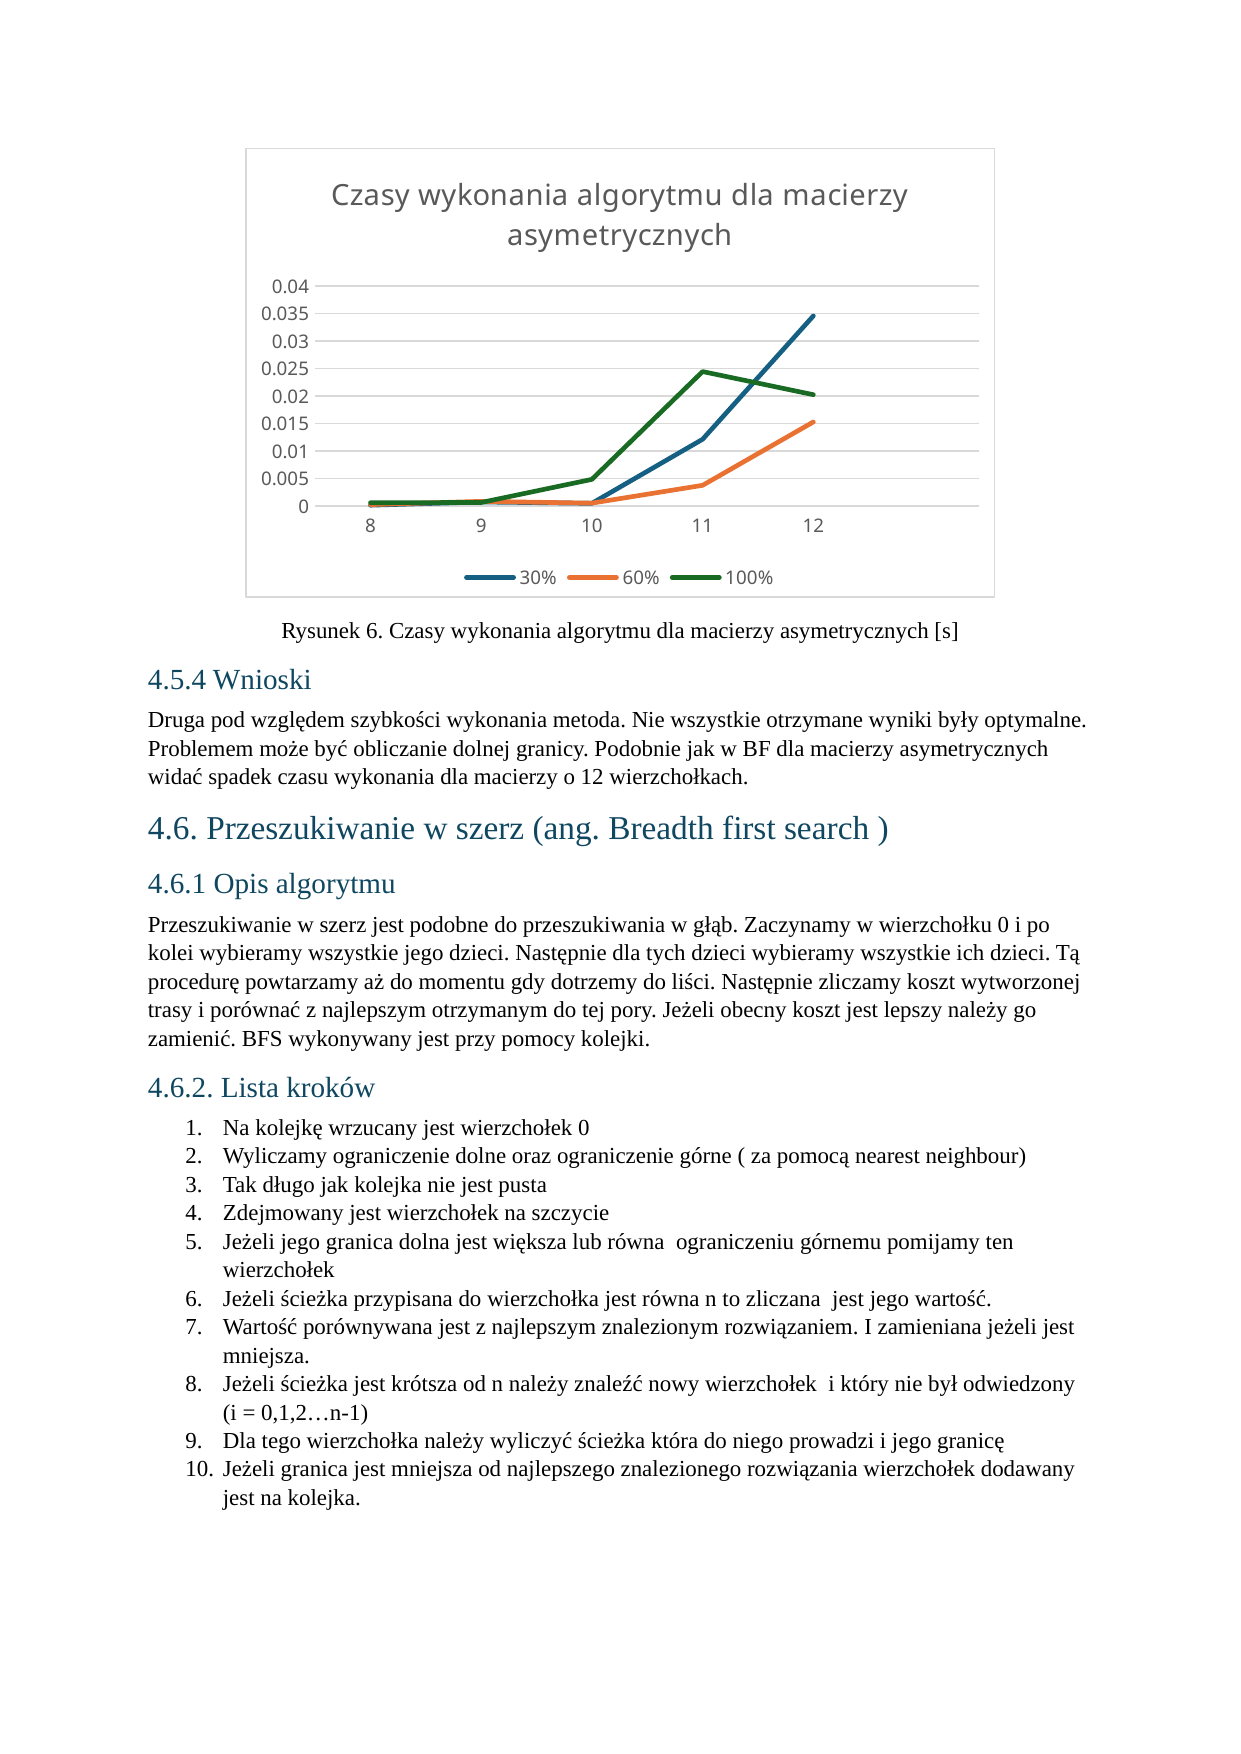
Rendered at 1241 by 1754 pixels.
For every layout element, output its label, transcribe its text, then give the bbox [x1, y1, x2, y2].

list Jeżeli ścieżka przypisana do wierzchołka jest równa n to zliczana jest jego wartość. [185, 1285, 1093, 1311]
list Dla tego wierzchołka należy wyliczyć ścieżka która do niego prowadzi i jego granicę [185, 1427, 1093, 1453]
list Jeżeli jego granica dolna jest większa lub równa ograniczeniu górnemu pomijamy ten wierzchołek [185, 1228, 1093, 1283]
subtitle 4.5.4 Wnioski [148, 662, 1093, 695]
text Druga pod względem szybkości wykonania metoda. Nie wszystkie otrzymane wyniki były optymalne. Problemem może być obliczanie dolnej granicy. Podobnie jak w BF dla macierzy asymetrycznych widać spadek czasu wykonania dla macierzy o 12 wierzchołkach. [148, 706, 1093, 789]
text Rysunek 6. Czasy wykonania algorytmu dla macierzy asymetrycznych [s] [148, 617, 1093, 643]
list Wartość porównywana jest z najlepszym znalezionym rozwiązaniem. I zamieniana jeżeli jest mniejsza. [185, 1313, 1093, 1368]
subtitle 4.6.1 Opis algorytmu [148, 866, 1093, 900]
subtitle 4.6.2. Lista kroków [148, 1070, 1093, 1103]
list Zdejmowany jest wierzchołek na szczycie [185, 1199, 1093, 1226]
subtitle 4.6. Przeszukiwanie w szerz (ang. Breadth first search ) [148, 808, 1093, 847]
list Jeżeli granica jest mniejsza od najlepszego znalezionego rozwiązania wierzchołek dodawany jest na kolejka. [185, 1455, 1093, 1510]
list Wyliczamy ograniczenie dolne oraz ograniczenie górne ( za pomocą nearest neighbour) [185, 1143, 1093, 1169]
list Tak długo jak kolejka nie jest pusta [185, 1171, 1093, 1197]
list Jeżeli ścieżka jest krótsza od n należy znaleźć nowy wierzchołek i który nie był odwiedzony (i = 0,1,2…n-1) [185, 1370, 1093, 1425]
list Na kolejkę wrzucany jest wierzchołek 0 [185, 1114, 1093, 1141]
text Przeszukiwanie w szerz jest podobne do przeszukiwania w głąb. Zaczynamy w wierzchołku 0 i po kolei wybieramy wszystkie jego dzieci. Następnie dla tych dzieci wybieramy wszystkie ich dzieci. Tą procedurę powtarzamy aż do momentu gdy dotrzemy do liści. Następnie zliczamy koszt wytworzonej trasy i porównać z najlepszym otrzymanym do tej pory. Jeżeli obecny koszt jest lepszy należy go zamienić. BFS wykonywany jest przy pomocy kolejki. [148, 911, 1093, 1051]
